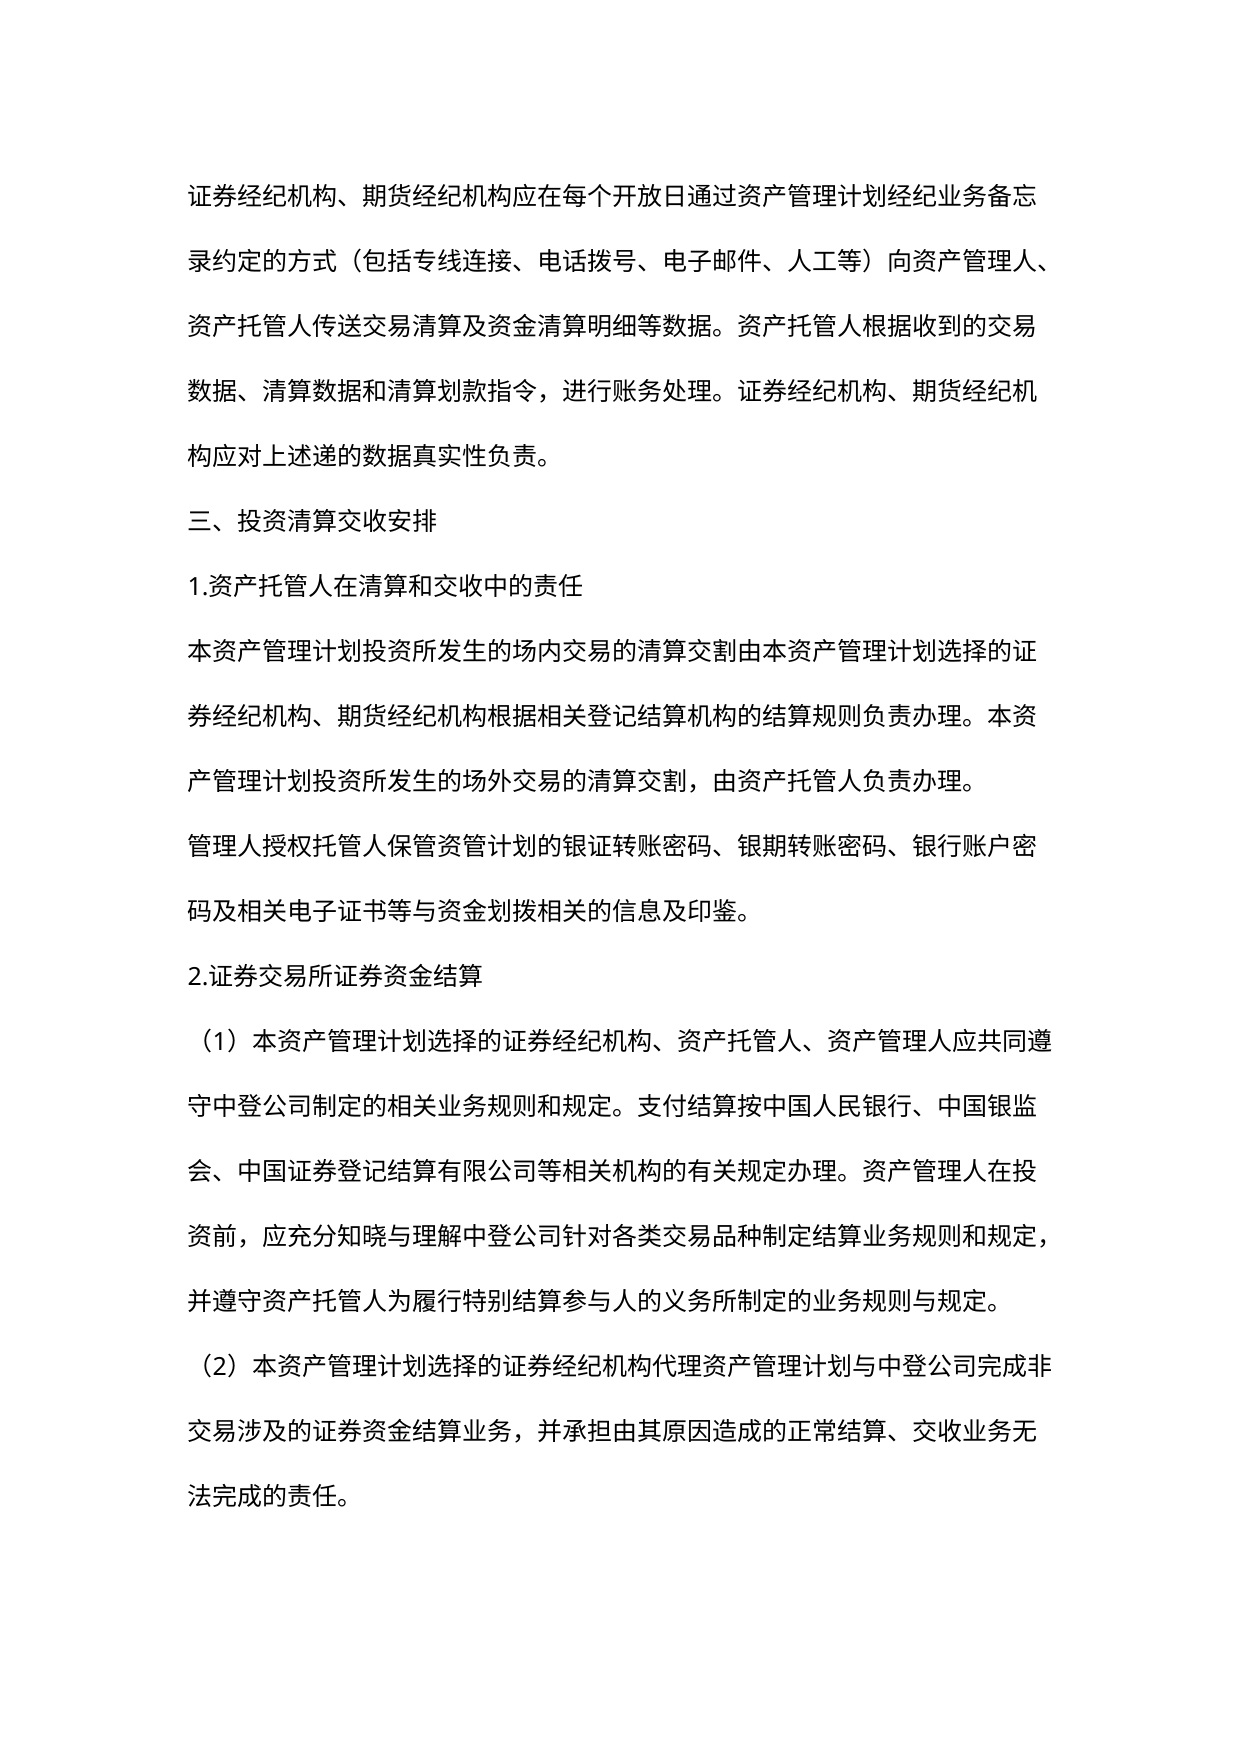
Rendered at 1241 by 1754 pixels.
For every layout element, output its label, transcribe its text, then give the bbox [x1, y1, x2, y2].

text 证券经纪机构、期货经纪机构应在每个开放日通过资产管理计划经纪业务备忘录约定的方式（包括专线连接、电话拨号、电子邮件、人工等）向资产管理人、资产托管人传送交易清算及资金清算明细等数据。资产托管人根据收到的交易数据、清算数据和清算划款指令，进行账务处理。证券经纪机构、期货经纪机构应对上述递的数据真实性负责。 [187, 162, 1053, 487]
text 三、投资清算交收安排 [187, 487, 1053, 552]
text 本资产管理计划投资所发生的场内交易的清算交割由本资产管理计划选择的证券经纪机构、期货经纪机构根据相关登记结算机构的结算规则负责办理。本资产管理计划投资所发生的场外交易的清算交割，由资产托管人负责办理。 [187, 617, 1053, 812]
text 管理人授权托管人保管资管计划的银证转账密码、银期转账密码、银行账户密码及相关电子证书等与资金划拨相关的信息及印鉴。 [187, 812, 1053, 942]
text （1）本资产管理计划选择的证券经纪机构、资产托管人、资产管理人应共同遵守中登公司制定的相关业务规则和规定。支付结算按中国人民银行、中国银监会、中国证券登记结算有限公司等相关机构的有关规定办理。资产管理人在投资前，应充分知晓与理解中登公司针对各类交易品种制定结算业务规则和规定，并遵守资产托管人为履行特别结算参与人的义务所制定的业务规则与规定。 [187, 1007, 1053, 1332]
text 1.资产托管人在清算和交收中的责任 [187, 552, 1053, 617]
text （2）本资产管理计划选择的证券经纪机构代理资产管理计划与中登公司完成非交易涉及的证券资金结算业务，并承担由其原因造成的正常结算、交收业务无法完成的责任。 [187, 1332, 1053, 1527]
text 2.证券交易所证券资金结算 [187, 942, 1053, 1007]
